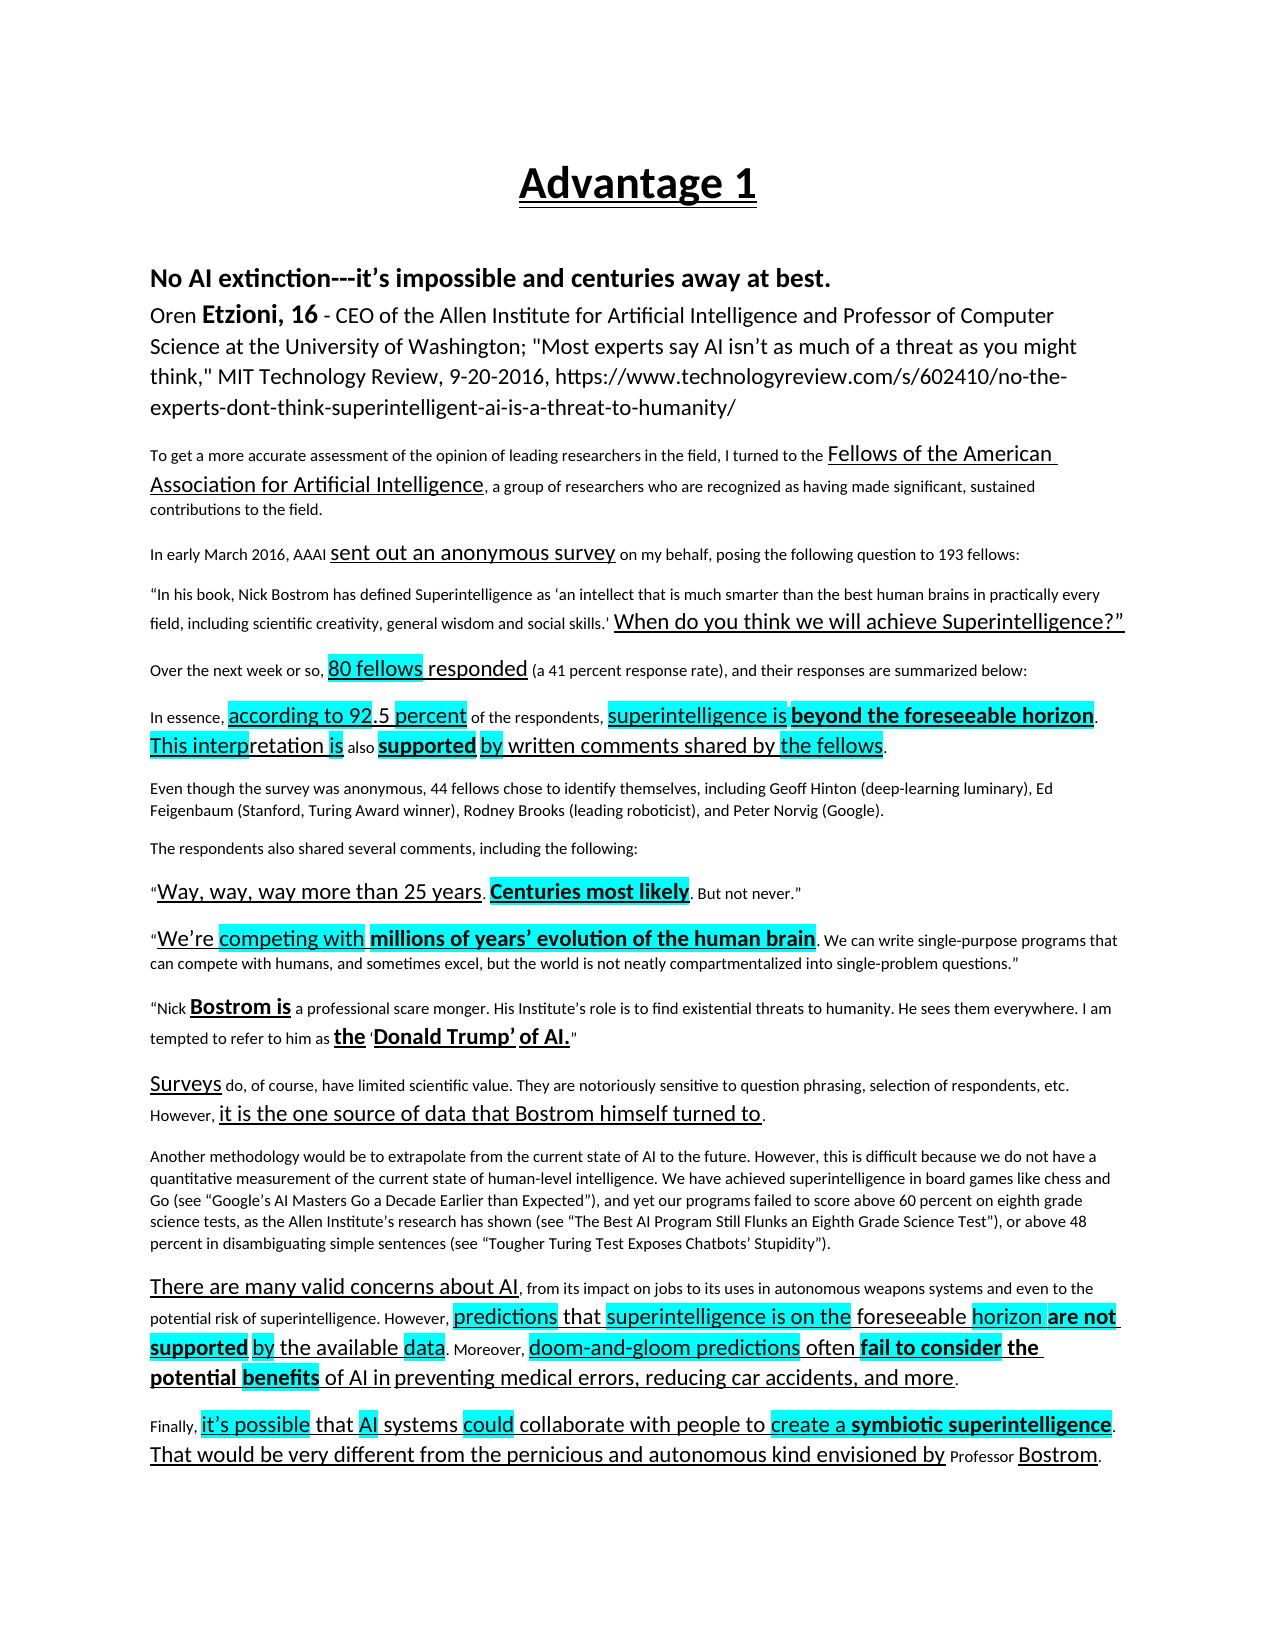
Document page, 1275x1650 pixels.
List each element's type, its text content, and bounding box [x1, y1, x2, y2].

subtitle Advantage 1 [150, 154, 1125, 210]
text “We’re competing with millions of years’ evolution of the human brain. We can write single-purpose programs that can compete with humans, and sometimes excel, but the world is not neatly compartmentalized into single-problem questions.” [150, 924, 1125, 974]
text Even though the survey was anonymous, 44 fellows chose to identify themselves, including Geoff Hinton (deep-learning luminary), Ed Feigenbaum (Stanford, Turing Award winner), Rodney Brooks (leading roboticist), and Peter Norvig (Google). [150, 778, 1125, 820]
text There are many valid concerns about AI, from its impact on jobs to its uses in autonomous weapons systems and even to the potential risk of superintelligence. However, predictions that superintelligence is on the foreseeable horizon are not supported by the available data. Moreover, doom-and-gloom predictions often fail to consider the potential benefits of AI in preventing medical errors, reducing car accidents, and more. [150, 1272, 1125, 1391]
subtitle No AI extinction---it’s impossible and centuries away at best. [150, 261, 1125, 294]
text “In his book, Nick Bostrom has defined Superintelligence as ‘an intellect that is much smarter than the best human brains in practically every field, including scientific creativity, general wisdom and social skills.’ When do you think we will achieve Superintelligence?” [150, 585, 1125, 635]
text In early March 2016, AAAI sent out an anonymous survey on my behalf, posing the following question to 193 fellows: [150, 538, 1125, 566]
text The respondents also shared several comments, including the following: [150, 838, 1125, 859]
text Oren Etzioni, 16 - CEO of the Allen Institute for Artificial Intelligence and Professor of Computer Science at the University of Washington; "Most experts say AI isn’t as much of a threat as you might think," MIT Technology Review, 9-20-2016, https://www.technologyreview.com/s/602410/no-the-experts-dont-think-superintelligent-ai-is-a-threat-to-humanity/ [150, 297, 1125, 421]
text To get a more accurate assessment of the opinion of leading researchers in the field, I turned to the Fellows of the American Association for Artificial Intelligence, a group of researchers who are recognized as having made significant, sustained contributions to the field. [150, 439, 1125, 519]
text Over the next week or so, 80 fellows responded (a 41 percent response rate), and their responses are summarized below: [423, 654, 1125, 682]
text Another methodology would be to extrapolate from the current state of AI to the future. However, this is difficult because we do not have a quantitative measurement of the current state of human-level intelligence. We have achieved superintelligence in board games like chess and Go (see “Google’s AI Masters Go a Decade Earlier than Expected”), and yet our programs failed to score above 60 percent on eighth grade science tests, as the Allen Institute’s research has shown (see “The Best AI Program Still Flunks an Eighth Grade Science Test”), or above 48 percent in disambiguating simple sentences (see “Tougher Turing Test Exposes Chatbots’ Stupidity”). [150, 1146, 1125, 1254]
text “Way, way, way more than 25 years. Centuries most likely. But not never.” [150, 877, 490, 905]
text “Way, way, way more than 25 years. Centuries most likely. But not never.” [689, 877, 1125, 905]
text In essence, according to 92.5 percent of the respondents, superintelligence is beyond the foreseeable horizon. This interpretation is also supported by written comments shared by the fellows. [150, 701, 1125, 759]
text Surveys do, of course, have limited scientific value. They are notoriously sensitive to question phrasing, selection of respondents, etc. However, it is the one source of data that Bostrom himself turned to. [150, 1069, 1125, 1127]
text “Nick Bostrom is a professional scare monger. His Institute’s role is to find existential threats to humanity. He sees them everywhere. I am tempted to refer to him as the ‘Donald Trump’ of AI.” [150, 992, 1125, 1050]
text Finally, it’s possible that AI systems could collaborate with people to create a symbiotic superintelligence. That would be very different from the pernicious and autonomous kind envisioned by Professor Bostrom. [150, 1410, 1125, 1468]
